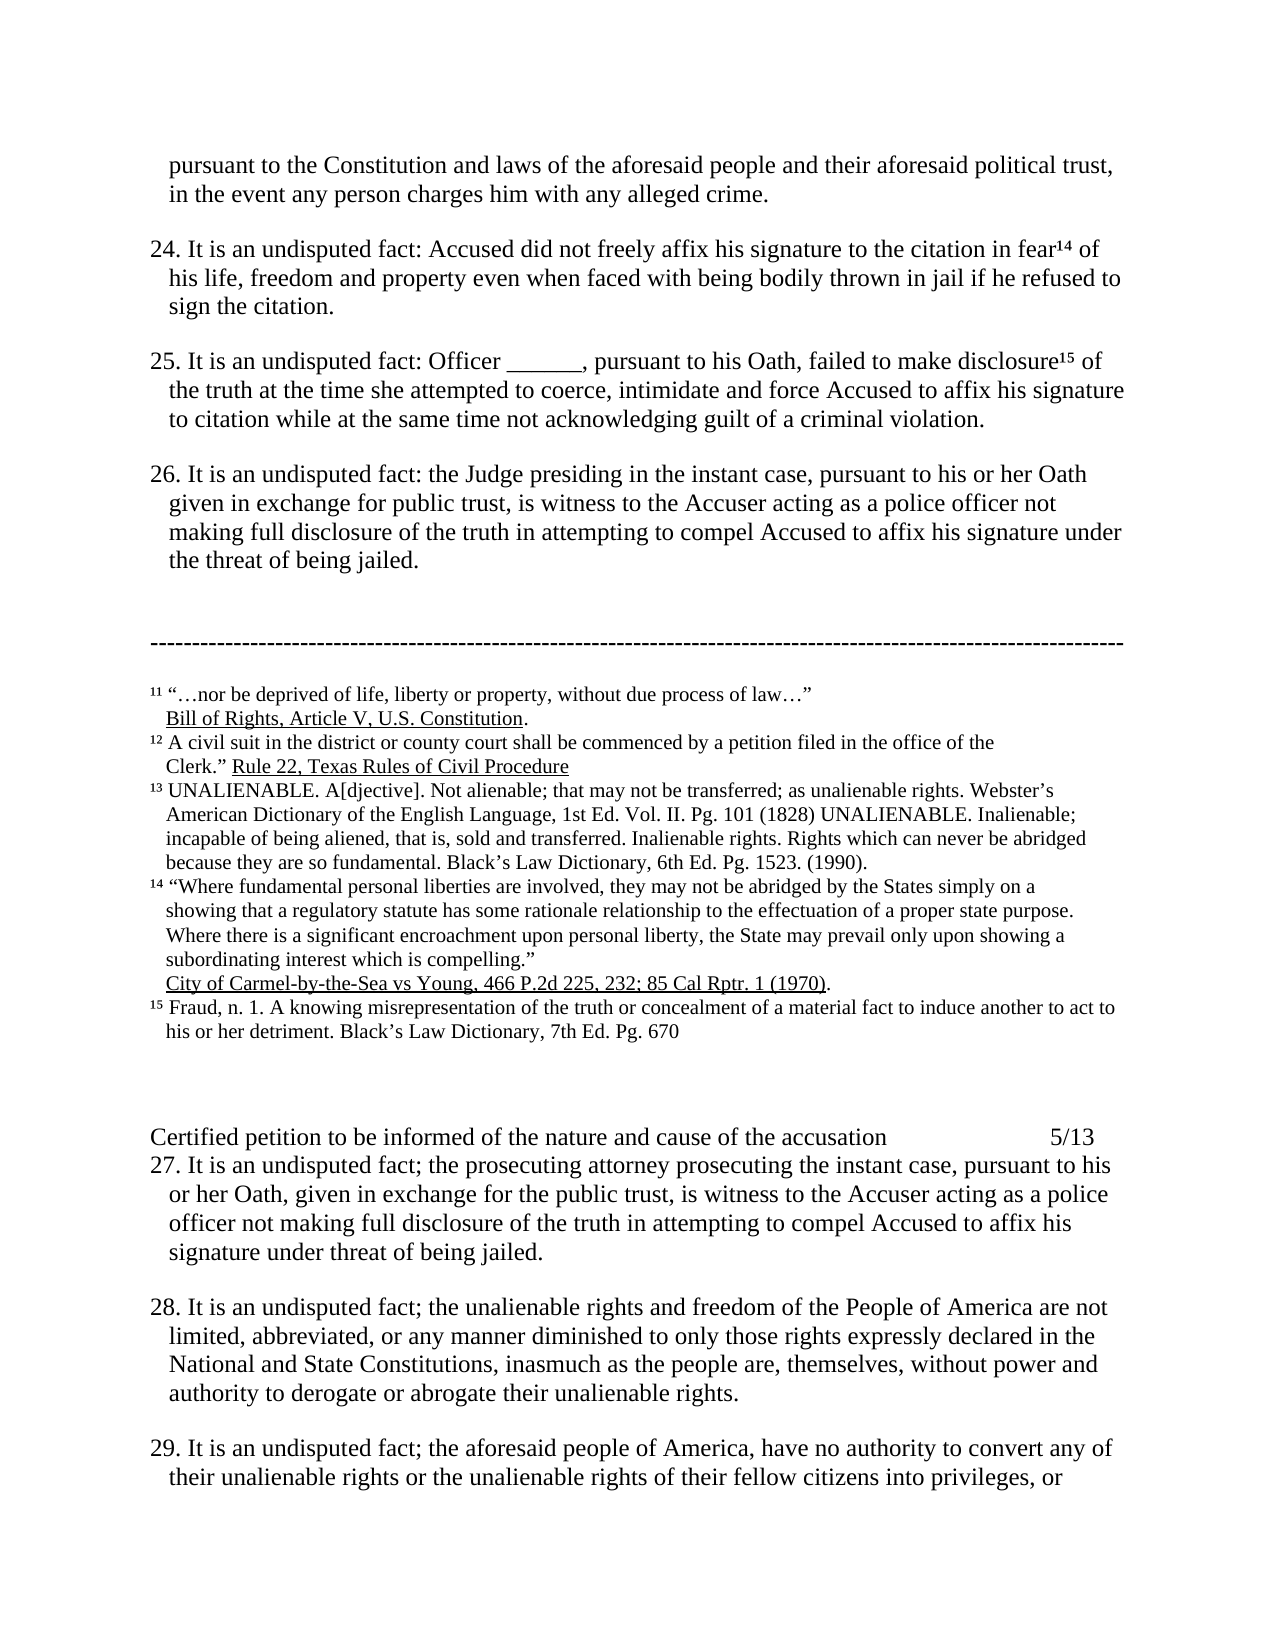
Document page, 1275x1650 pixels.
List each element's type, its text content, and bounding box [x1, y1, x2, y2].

text City of Carmel-by-the-Sea vs Young, 466 P.2d 225, 232; 85 Cal Rptr. 1 (1970). [150, 971, 1125, 995]
text given in exchange for public trust, is witness to the Accuser acting as a police officer not [150, 488, 1125, 517]
text 29. It is an undisputed fact; the aforesaid people of America, have no authority to convert any of [150, 1433, 1125, 1462]
text his life, freedom and property even when faced with being bodily thrown in jail if he refused to [150, 263, 1125, 291]
text making full disclosure of the truth in attempting to compel Accused to affix his signature under [150, 517, 1125, 545]
text because they are so fundamental. Black’s Law Dictionary, 6th Ed. Pg. 1523. (1990). [150, 850, 1125, 874]
text 25. It is an undisputed fact: Officer ______, pursuant to his Oath, failed to make disclosure¹⁵ of [150, 346, 1125, 375]
text --------------------------------------------------------------------------------------------------------------------- [150, 627, 1125, 682]
text authority to derogate or abrogate their unalienable rights. [150, 1378, 1125, 1407]
text National and State Constitutions, inasmuch as the people are, themselves, without power and [150, 1349, 1125, 1378]
text 27. It is an undisputed fact; the prosecuting attorney prosecuting the instant case, pursuant to his [150, 1151, 1125, 1179]
text ¹⁵ Fraud, n. 1. A knowing misrepresentation of the truth or concealment of a material fact to induce another to act to [150, 995, 1125, 1019]
text Where there is a significant encroachment upon personal liberty, the State may prevail only upon showing a [150, 922, 1125, 947]
text in the event any person charges him with any alleged crime. [150, 179, 1125, 207]
text ¹² A civil suit in the district or county court shall be commenced by a petition filed in the office of the [150, 730, 1125, 754]
text ¹³ UNALIENABLE. A[djective]. Not alienable; that may not be transferred; as unalienable rights. Webster’s [150, 778, 1125, 802]
text Certified petition to be informed of the nature and cause of the accusation 5/13 [150, 1122, 1125, 1151]
text showing that a regulatory statute has some rationale relationship to the effectuation of a proper state purpose. [150, 898, 1125, 922]
text signature under threat of being jailed. [150, 1237, 1125, 1266]
text incapable of being aliened, that is, sold and transferred. Inalienable rights. Rights which can never be abridged [150, 826, 1125, 850]
text ¹¹ “…nor be deprived of life, liberty or property, without due process of law…” [150, 682, 1125, 706]
text sign the citation. [150, 291, 1125, 320]
text the truth at the time she attempted to coerce, intimidate and force Accused to affix his signature [150, 375, 1125, 404]
text Clerk.” Rule 22, Texas Rules of Civil Procedure [150, 754, 1125, 778]
text Bill of Rights, Article V, U.S. Constitution. [150, 706, 1125, 730]
text their unalienable rights or the unalienable rights of their fellow citizens into privileges, or [150, 1462, 1125, 1491]
text American Dictionary of the English Language, 1st Ed. Vol. II. Pg. 101 (1828) UNALIENABLE. Inalienable; [150, 802, 1125, 826]
text subordinating interest which is compelling.” [150, 947, 1125, 971]
text 26. It is an undisputed fact: the Judge presiding in the instant case, pursuant to his or her Oath [150, 459, 1125, 488]
text his or her detriment. Black’s Law Dictionary, 7th Ed. Pg. 670 [150, 1019, 1125, 1043]
text 24. It is an undisputed fact: Accused did not freely affix his signature to the citation in fear¹⁴ of [150, 234, 1125, 263]
text ¹⁴ “Where fundamental personal liberties are involved, they may not be abridged by the States simply on a [150, 874, 1125, 898]
text to citation while at the same time not acknowledging guilt of a criminal violation. [150, 404, 1125, 433]
text officer not making full disclosure of the truth in attempting to compel Accused to affix his [150, 1208, 1125, 1237]
text limited, abbreviated, or any manner diminished to only those rights expressly declared in the [150, 1321, 1125, 1349]
text the threat of being jailed. [150, 545, 1125, 574]
text pursuant to the Constitution and laws of the aforesaid people and their aforesaid political trust, [150, 150, 1125, 179]
text 28. It is an undisputed fact; the unalienable rights and freedom of the People of America are not [150, 1292, 1125, 1321]
text or her Oath, given in exchange for the public trust, is witness to the Accuser acting as a police [150, 1179, 1125, 1208]
